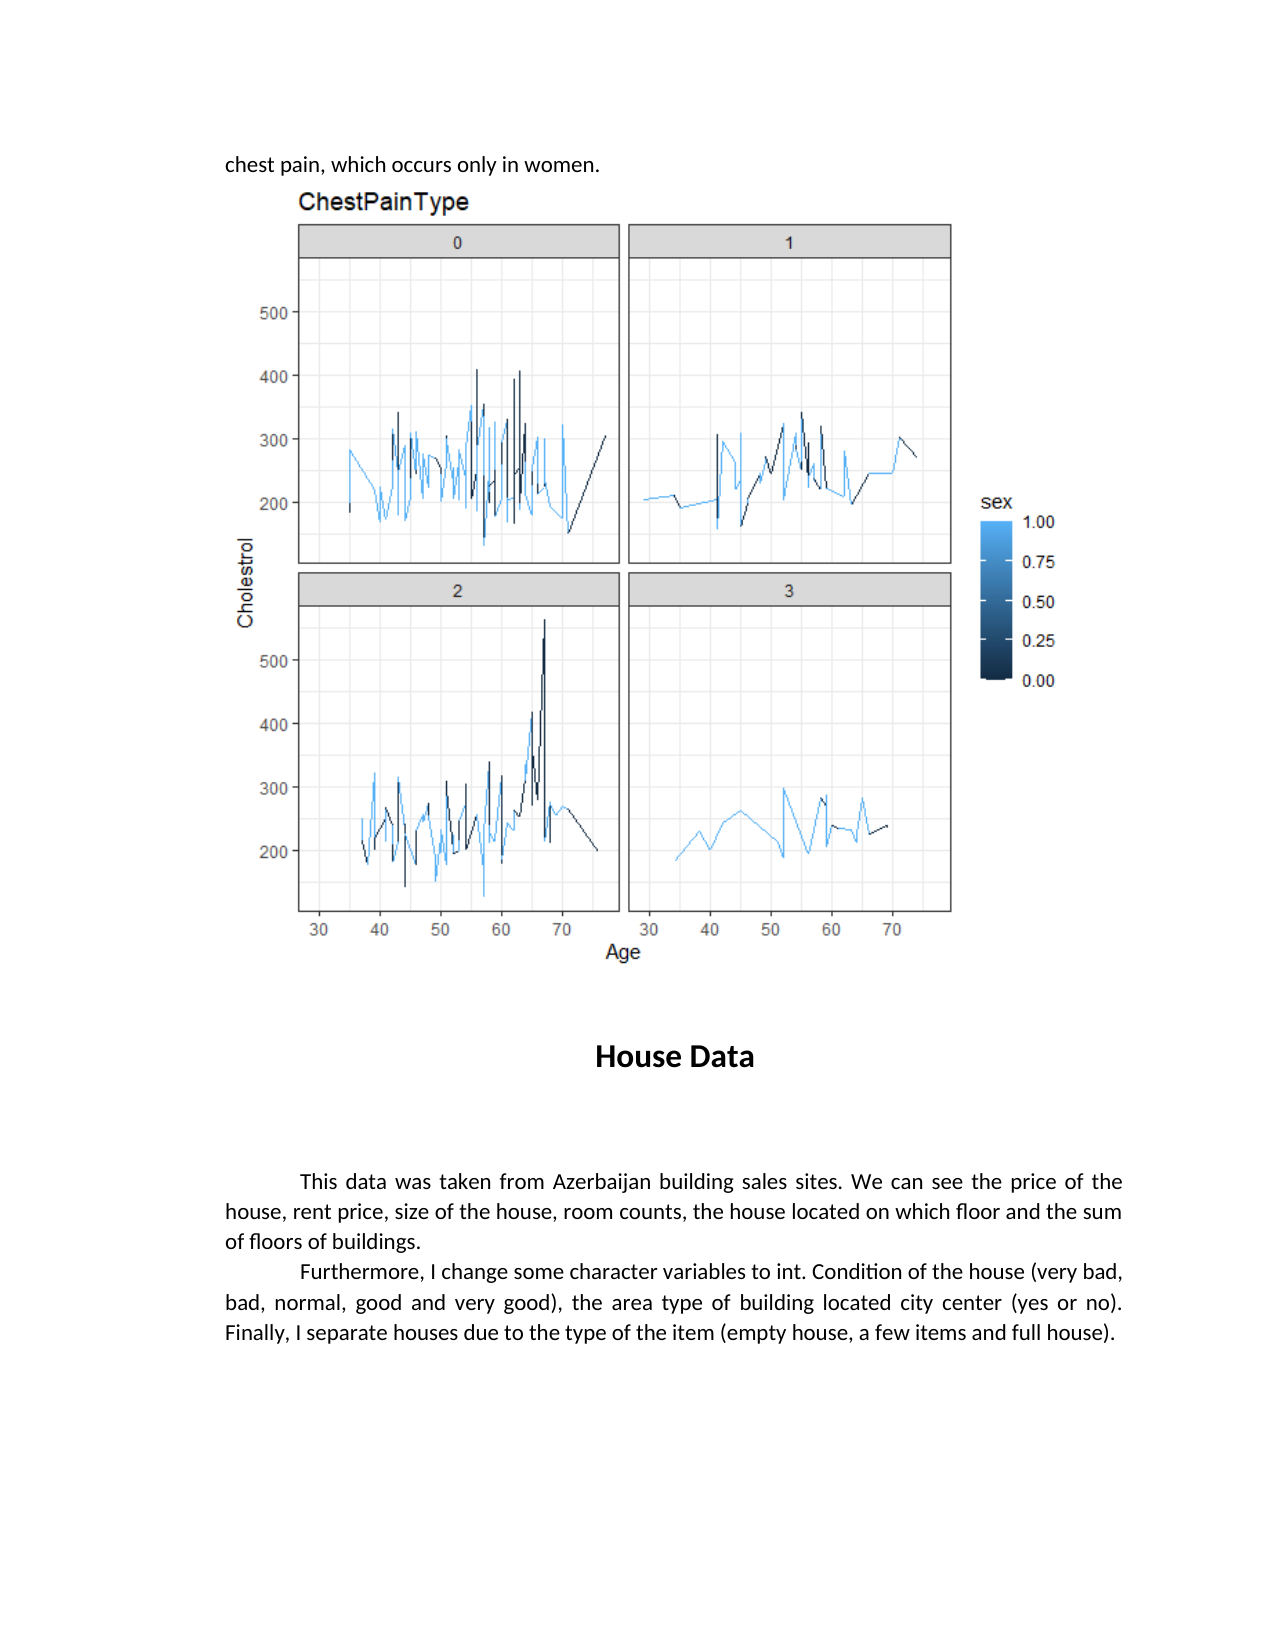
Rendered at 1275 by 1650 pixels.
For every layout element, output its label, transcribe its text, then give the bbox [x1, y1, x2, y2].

list This data was taken from Azerbaijan building sales sites. We can see the price of the house, rent price, size of the house, room counts, the house located on which floor and the sum of floors of buildings. [225, 1167, 1125, 1255]
list House Data [225, 1035, 1125, 1076]
list Furthermore, I change some character variables to int. Condition of the house (very bad, bad, normal, good and very good), the area type of building located city center (yes or no). Finally, I separate houses due to the type of the item (empty house, a few items and full house). [225, 1257, 1125, 1346]
picture [225, 180, 1075, 973]
